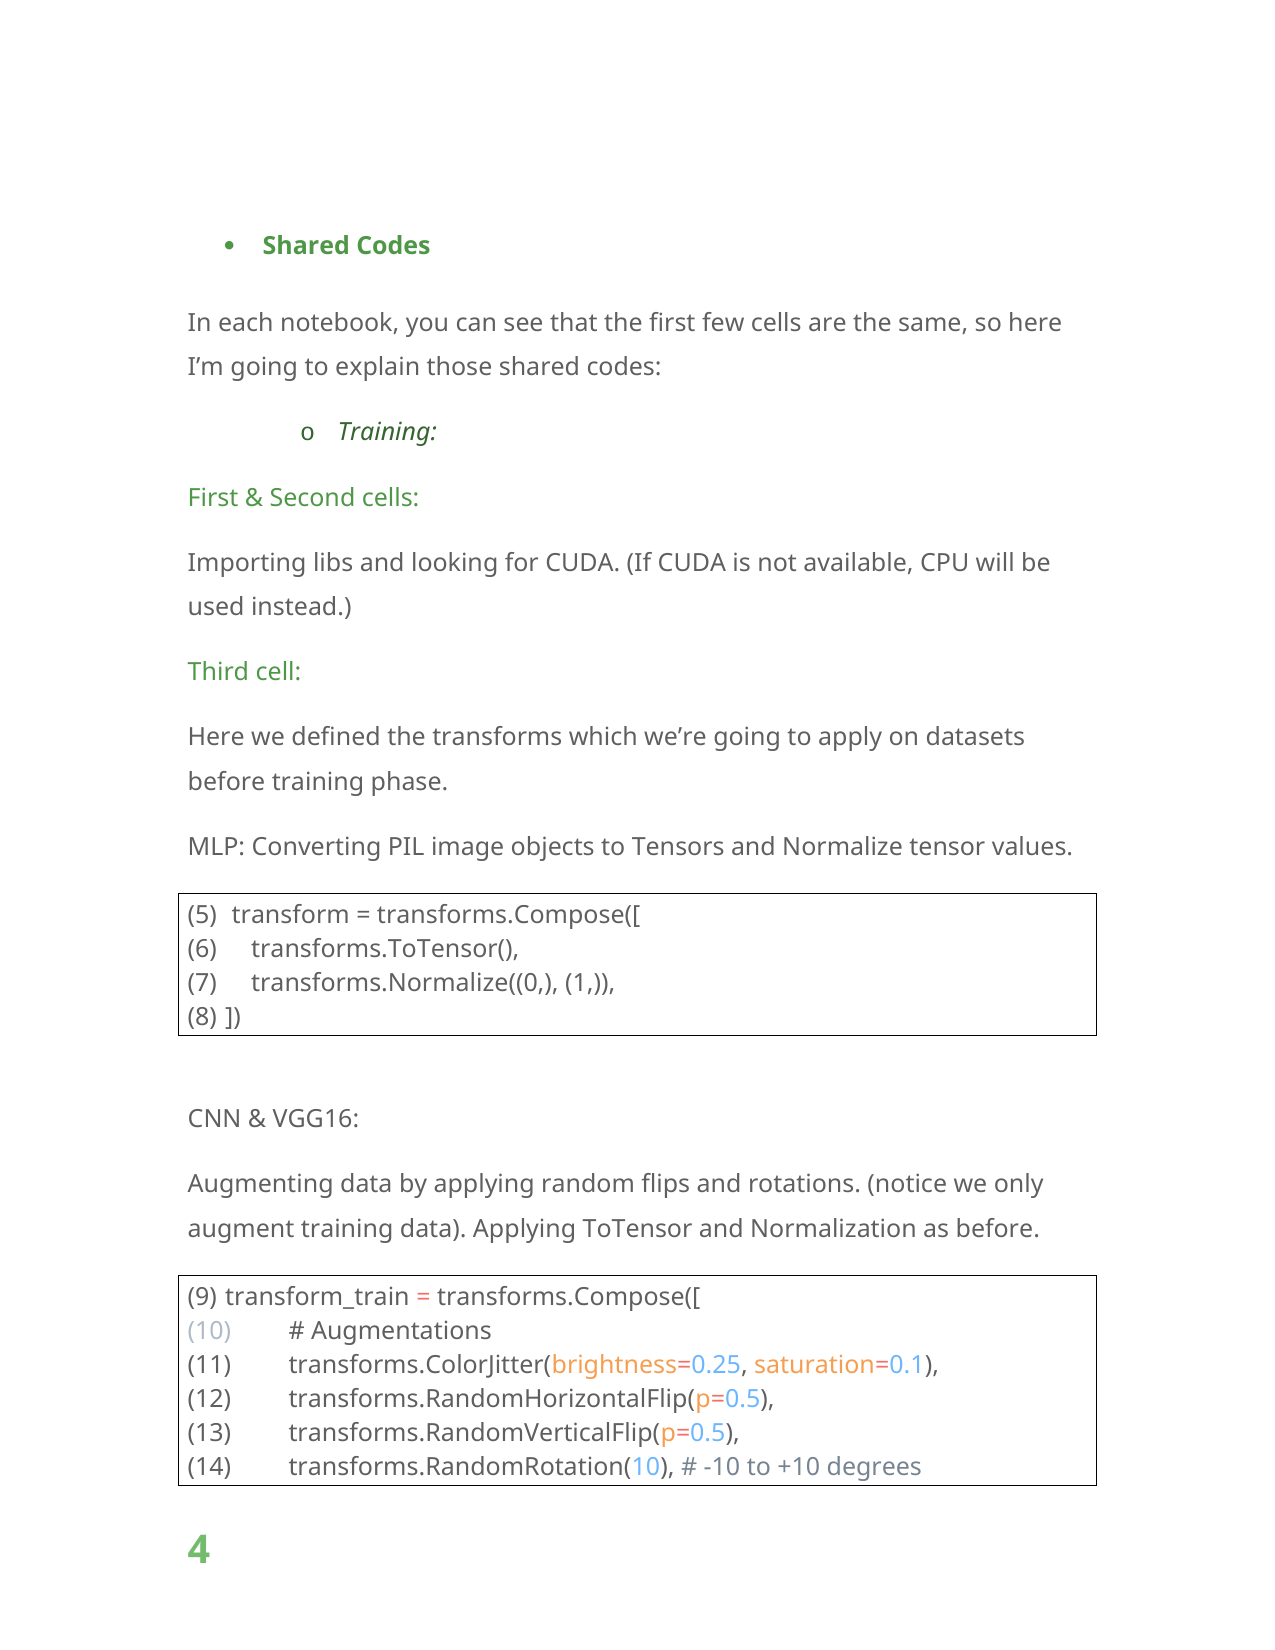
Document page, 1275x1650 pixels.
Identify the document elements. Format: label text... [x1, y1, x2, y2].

text In each notebook, you can see that the first few cells are the same, so here I’m going to explain those shared codes: [187, 304, 1087, 383]
text MLP: Converting PIL image objects to Tensors and Normalize tensor values. [187, 828, 1087, 862]
text transform = transforms.Compose([ [179, 894, 1096, 931]
subtitle Shared Codes [225, 227, 1087, 261]
text Augmenting data by applying random flips and rotations. (notice we only augment training data). Applying ToTensor and Normalization as before. [187, 1166, 1087, 1244]
text transforms.RandomVerticalFlip(p=0.5), [187, 1415, 1087, 1446]
text First & Second cells: [187, 479, 1087, 513]
text transforms.RandomRotation(10), # -10 to +10 degrees [179, 1446, 1096, 1485]
text transforms.ColorJitter(brightness=0.25, saturation=0.1), [187, 1347, 1087, 1381]
text Third cell: [187, 654, 1087, 688]
text ]) [179, 996, 1096, 1035]
text transforms.ToTensor(), [187, 931, 1087, 964]
text CNN & VGG16: [187, 1101, 1087, 1135]
text Here we defined the transforms which we’re going to apply on datasets before training phase. [187, 719, 1087, 797]
text transforms.Normalize((0,), (1,)), [187, 964, 1087, 996]
text transform_train = transforms.Compose([ [179, 1276, 1096, 1313]
text transforms.RandomHorizontalFlip(p=0.5), [187, 1381, 1087, 1415]
text Importing libs and looking for CUDA. (If CUDA is not available, CPU will be used instead.) [187, 544, 1087, 623]
text # Augmentations [187, 1313, 1087, 1347]
list Training: [300, 414, 1087, 448]
